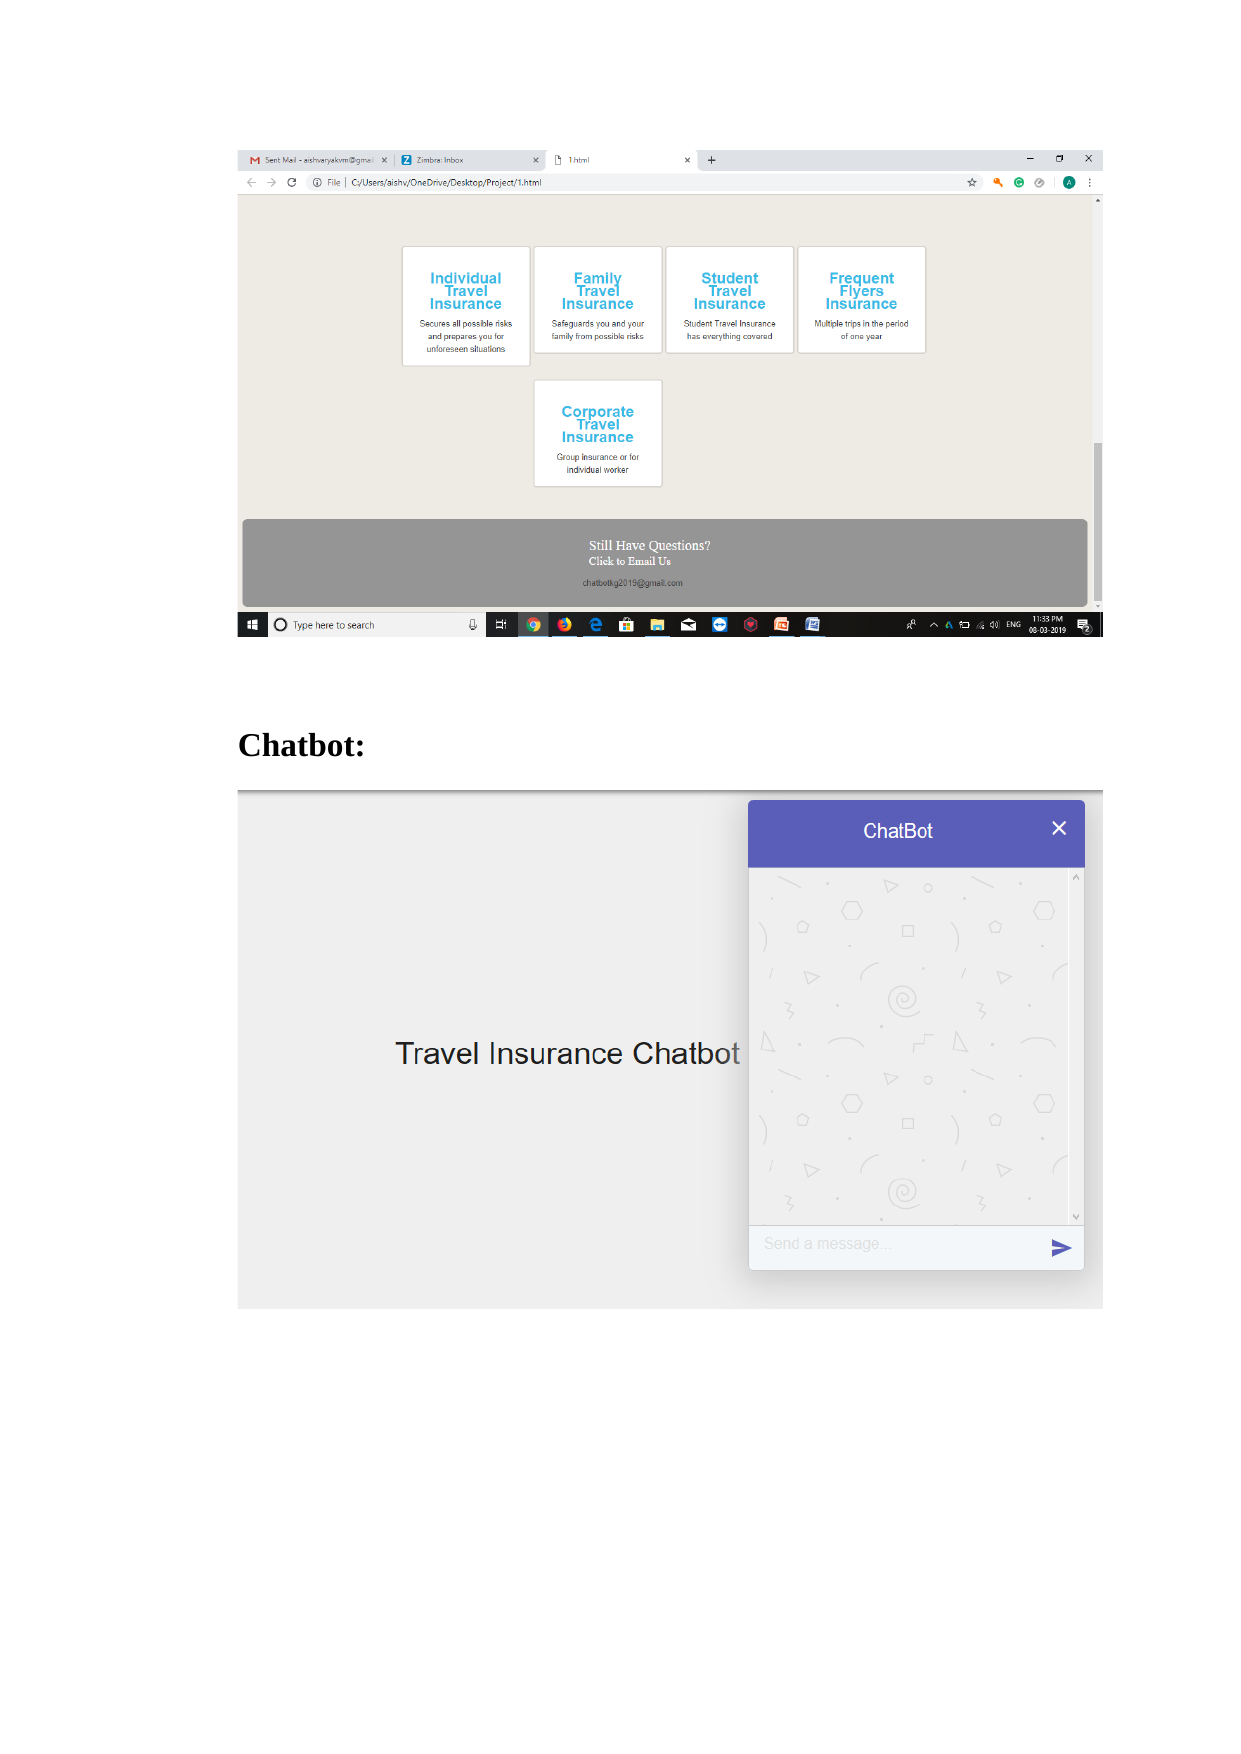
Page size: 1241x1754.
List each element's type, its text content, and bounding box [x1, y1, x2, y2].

picture [237, 150, 1103, 637]
picture [237, 790, 1103, 1309]
text Chatbot: [187, 726, 1053, 764]
